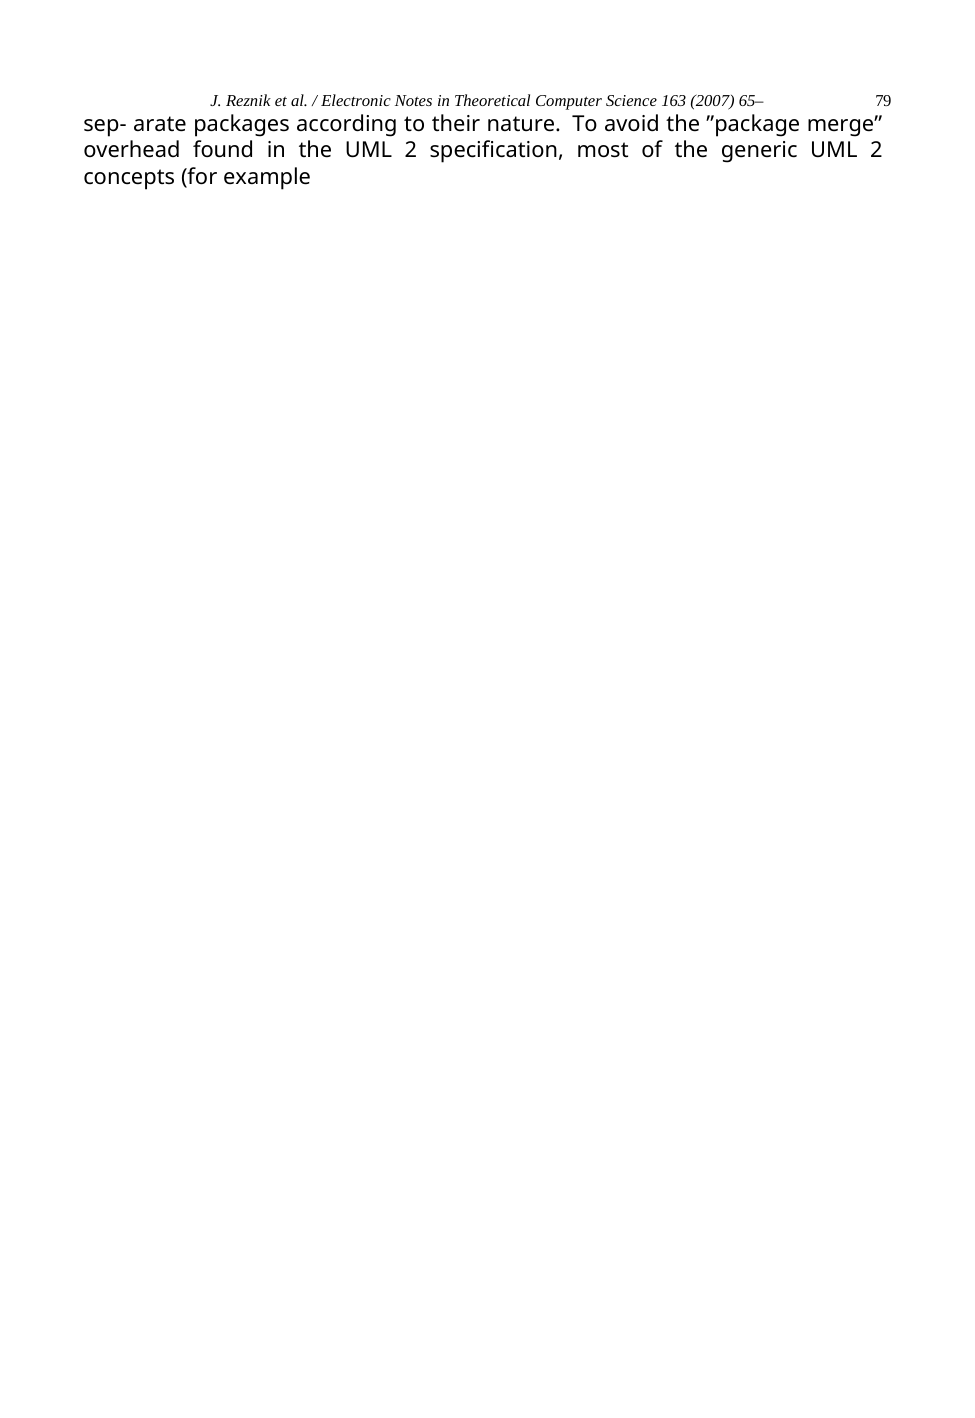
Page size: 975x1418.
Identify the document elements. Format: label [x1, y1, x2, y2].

text [83, 110, 882, 191]
